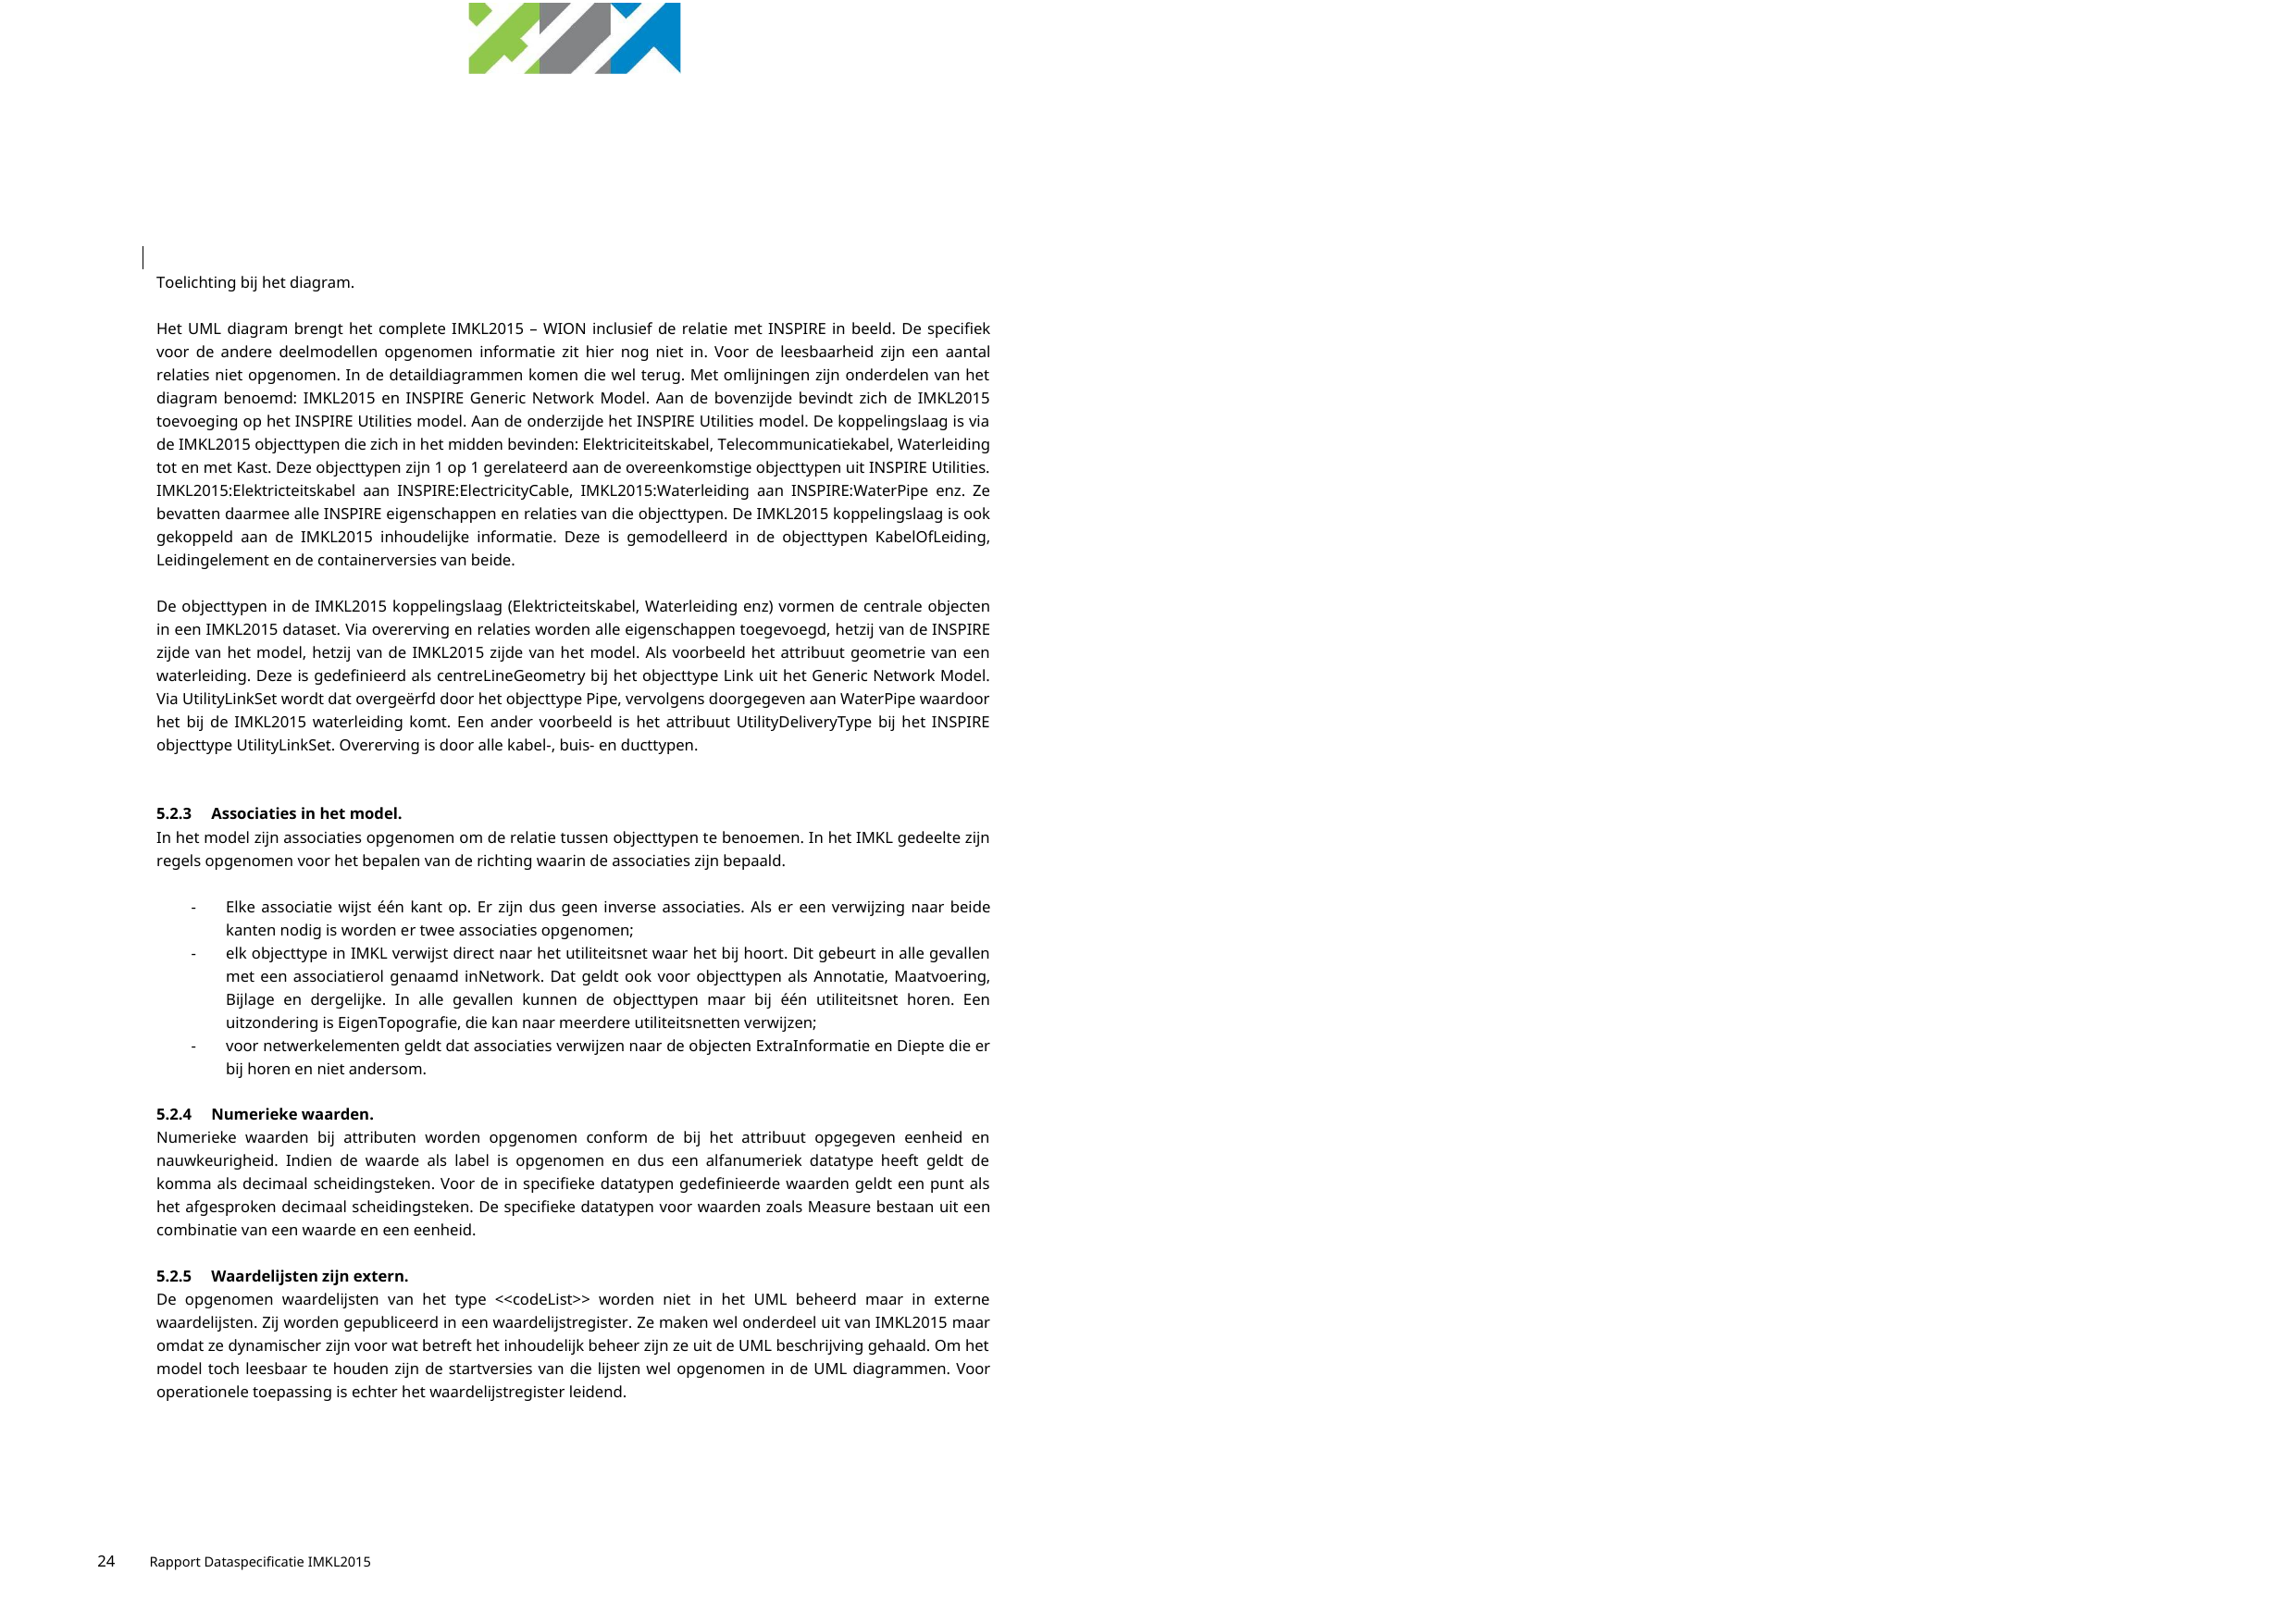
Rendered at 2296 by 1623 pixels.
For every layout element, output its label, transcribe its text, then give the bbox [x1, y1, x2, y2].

text Toelichting bij het diagram. [156, 269, 991, 292]
list voor netwerkelementen geldt dat associaties verwijzen naar de objecten ExtraInformatie en Diepte die er bij horen en niet andersom. [191, 1033, 991, 1079]
list Elke associatie wijst één kant op. Er zijn dus geen inverse associaties. Als er een verwijzing naar beide kanten nodig is worden er twee associaties opgenomen; [191, 894, 991, 940]
list elk objecttype in IMKL verwijst direct naar het utiliteitsnet waar het bij hoort. Dit gebeurt in alle gevallen met een associatierol genaamd inNetwork. Dat geldt ook voor objecttypen als Annotatie, Maatvoering, Bijlage en dergelijke. In alle gevallen kunnen de objecttypen maar bij één utiliteitsnet horen. Een uitzondering is EigenTopografie, die kan naar meerdere utiliteitsnetten verwijzen; [191, 940, 991, 1033]
text De opgenomen waardelijsten van het type <<codeList>> worden niet in het UML beheerd maar in externe waardelijsten. Zij worden gepubliceerd in een waardelijstregister. Ze maken wel onderdeel uit van IMKL2015 maar omdat ze dynamischer zijn voor wat betreft het inhoudelijk beheer zijn ze uit de UML beschrijving gehaald. Om het model toch leesbaar te houden zijn de startversies van die lijsten wel opgenomen in de UML diagrammen. Voor operationele toepassing is echter het waardelijstregister leidend. [156, 1287, 991, 1403]
text Numerieke waarden. [156, 1102, 991, 1125]
text Numerieke waarden bij attributen worden opgenomen conform de bij het attribuut opgegeven eenheid en nauwkeurigheid. Indien de waarde als label is opgenomen en dus een alfanumeriek datatype heeft geldt de komma als decimaal scheidingsteken. Voor de in specifieke datatypen gedefinieerde waarden geldt een punt als het afgesproken decimaal scheidingsteken. De specifieke datatypen voor waarden zoals Measure bestaan uit een combinatie van een waarde en een eenheid. [156, 1125, 991, 1241]
picture [468, 3, 664, 74]
text Associaties in het model. [156, 801, 991, 824]
text De objecttypen in de IMKL2015 koppelingslaag (Elektricteitskabel, Waterleiding enz) vormen de centrale objecten in een IMKL2015 dataset. Via overerving en relaties worden alle eigenschappen toegevoegd, hetzij van de INSPIRE zijde van het model, hetzij van de IMKL2015 zijde van het model. Als voorbeeld het attribuut geometrie van een waterleiding. Deze is gedefinieerd als centreLineGeometry bij het objecttype Link uit het Generic Network Model. Via UtilityLinkSet wordt dat overgeërfd door het objecttype Pipe, vervolgens doorgegeven aan WaterPipe waardoor het bij de IMKL2015 waterleiding komt. Een ander voorbeeld is het attribuut UtilityDeliveryType bij het INSPIRE objecttype UtilityLinkSet. Overerving is door alle kabel-, buis- en ducttypen. [156, 593, 991, 755]
text Het UML diagram brengt het complete IMKL2015 – WION inclusief de relatie met INSPIRE in beeld. De specifiek voor de andere deelmodellen opgenomen informatie zit hier nog niet in. Voor de leesbaarheid zijn een aantal relaties niet opgenomen. In de detaildiagrammen komen die wel terug. Met omlijningen zijn onderdelen van het diagram benoemd: IMKL2015 en INSPIRE Generic Network Model. Aan de bovenzijde bevindt zich de IMKL2015 toevoeging op het INSPIRE Utilities model. Aan de onderzijde het INSPIRE Utilities model. De koppelingslaag is via de IMKL2015 objecttypen die zich in het midden bevinden: Elektriciteitskabel, Telecommunicatiekabel, Waterleiding tot en met Kast. Deze objecttypen zijn 1 op 1 gerelateerd aan de overeenkomstige objecttypen uit INSPIRE Utilities. IMKL2015:Elektricteitskabel aan INSPIRE:ElectricityCable, IMKL2015:Waterleiding aan INSPIRE:WaterPipe enz. Ze bevatten daarmee alle INSPIRE eigenschappen en relaties van die objecttypen. De IMKL2015 koppelingslaag is ook gekoppeld aan de IMKL2015 inhoudelijke informatie. Deze is gemodelleerd in de objecttypen KabelOfLeiding, Leidingelement en de containerversies van beide. [156, 316, 991, 570]
picture [627, 46, 681, 74]
text Waardelijsten zijn extern. [156, 1264, 991, 1287]
text In het model zijn associaties opgenomen om de relatie tussen objecttypen te benoemen. In het IMKL gedeelte zijn regels opgenomen voor het bepalen van de richting waarin de associaties zijn bepaald. [156, 824, 991, 871]
